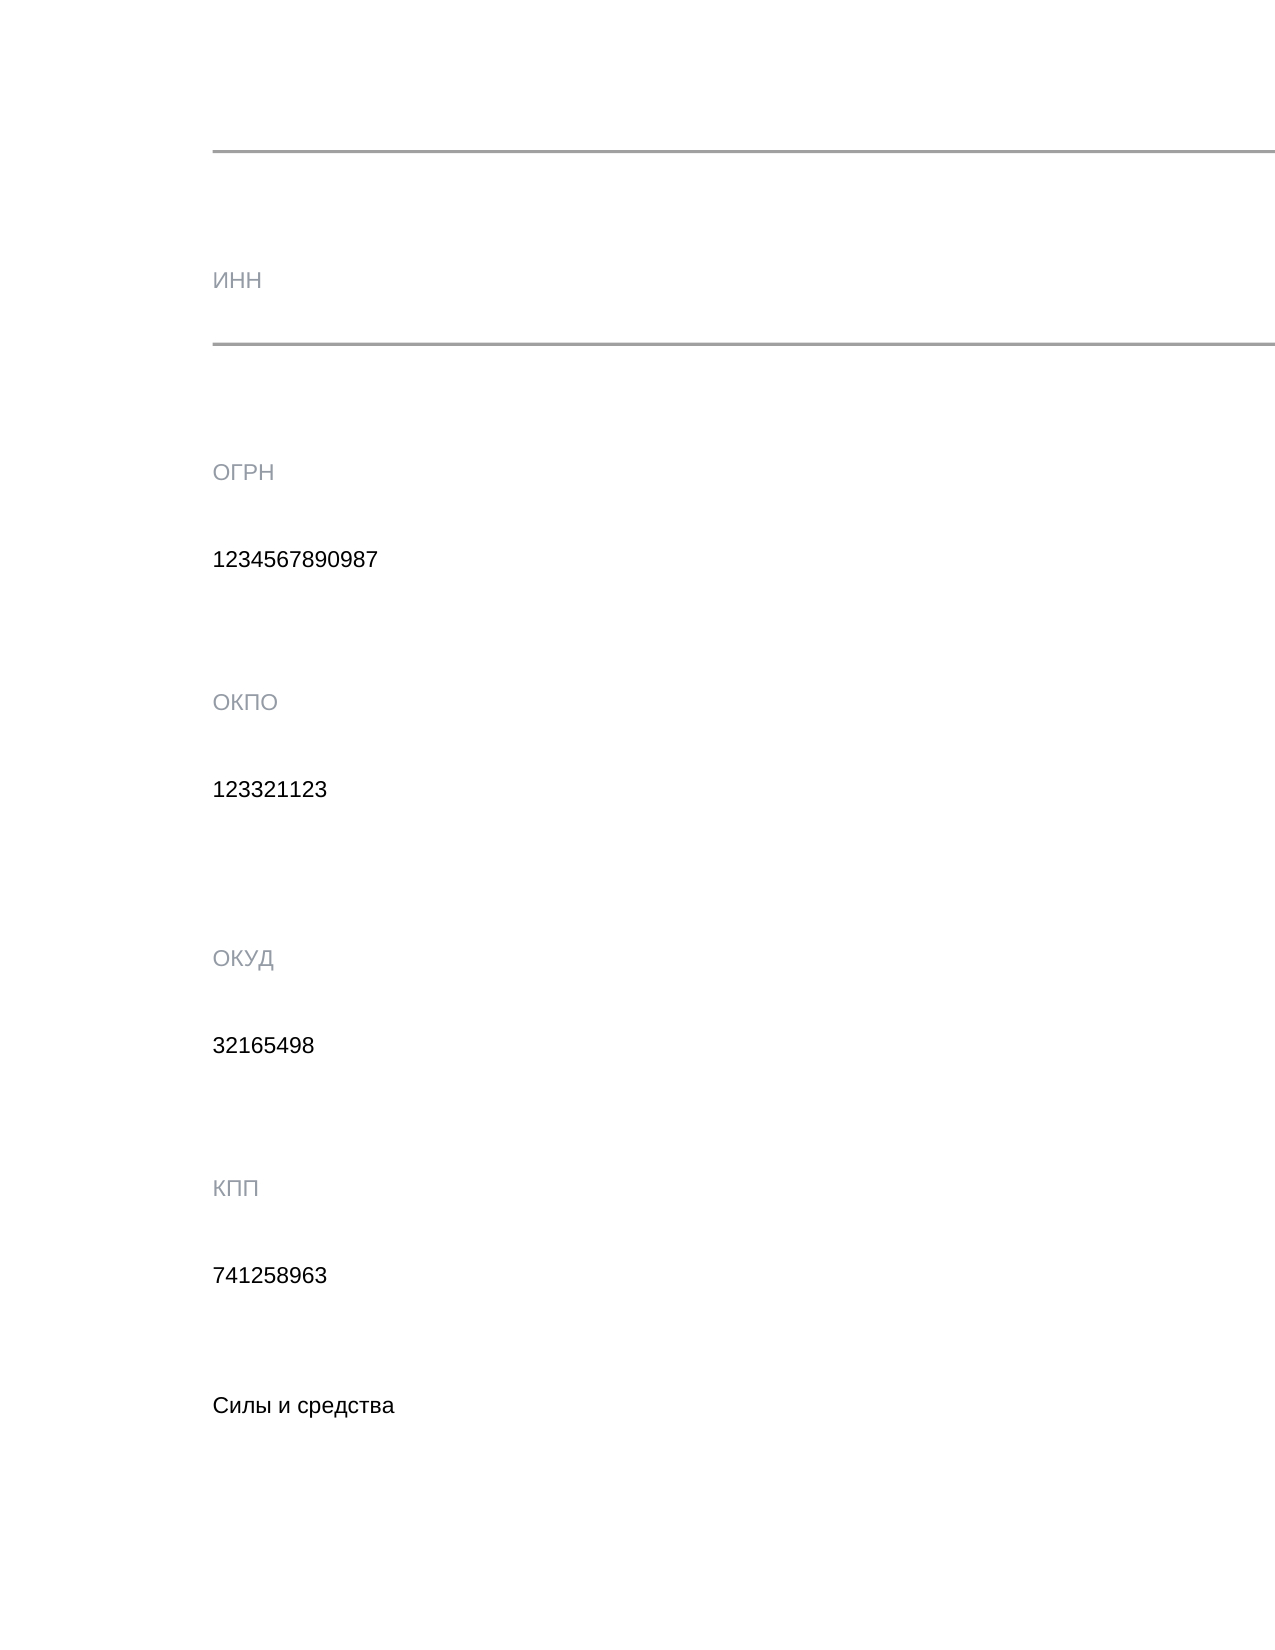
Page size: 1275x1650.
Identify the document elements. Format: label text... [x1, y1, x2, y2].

text 741258963 [212, 1262, 1170, 1288]
text 1234567890987 [212, 546, 1170, 572]
text 123321123 [212, 776, 1170, 802]
text ОГРН [212, 459, 1170, 486]
text ИНН [212, 267, 1170, 293]
text Силы и средства [212, 1392, 1189, 1418]
text ОКПО [212, 689, 1170, 715]
text КПП [212, 1175, 1170, 1201]
text ОКУД [212, 945, 1170, 972]
text 32165498 [212, 1032, 1170, 1058]
